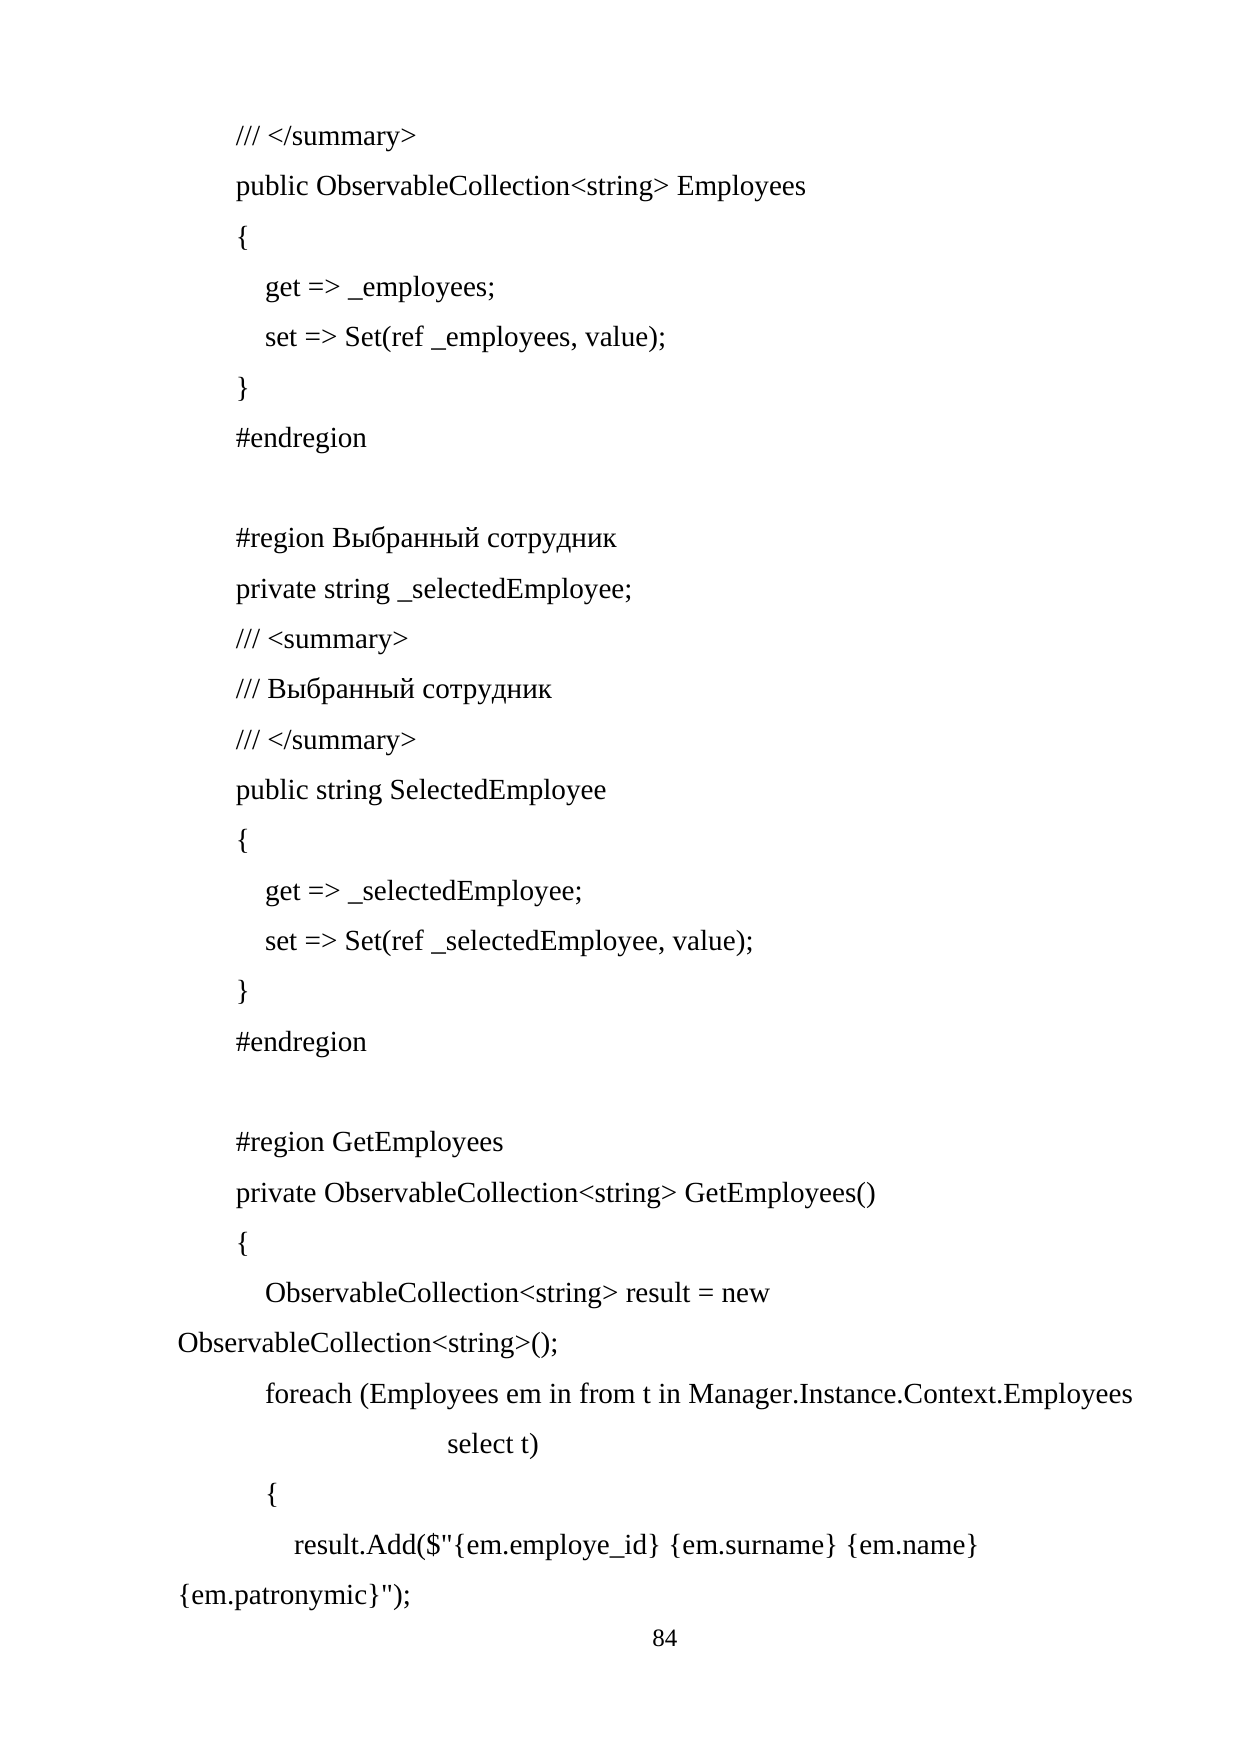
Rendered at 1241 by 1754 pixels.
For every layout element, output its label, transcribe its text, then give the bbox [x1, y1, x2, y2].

text ObservableCollection<string> result = new ObservableCollection<string>(); [177, 1275, 1152, 1359]
text #region Выбранный сотрудник [177, 521, 1152, 554]
text { [177, 219, 1152, 252]
text } [177, 370, 1152, 403]
text #region GetEmployees [177, 1124, 1152, 1158]
text foreach (Employees em in from t in Manager.Instance.Context.Employees [177, 1376, 1152, 1409]
text get => _selectedEmployee; [177, 873, 1152, 906]
text result.Add($"{em.employe_id} {em.surname} {em.name} {em.patronymic}"); [177, 1527, 1152, 1611]
text #endregion [177, 1024, 1152, 1057]
text /// Выбранный сотрудник [177, 672, 1152, 705]
text private ObservableCollection<string> GetEmployees() [177, 1175, 1152, 1208]
text public string SelectedEmployee [177, 772, 1152, 806]
text set => Set(ref _employees, value); [177, 319, 1152, 353]
text set => Set(ref _selectedEmployee, value); [177, 923, 1152, 957]
text } [177, 973, 1152, 1007]
text /// </summary> [177, 118, 1152, 152]
text { [177, 1225, 1152, 1258]
text select t) [177, 1426, 1152, 1460]
text #endregion [177, 420, 1152, 453]
text { [177, 822, 1152, 856]
text /// <summary> [177, 621, 1152, 655]
text public ObservableCollection<string> Employees [177, 168, 1152, 202]
text get => _employees; [177, 269, 1152, 303]
text /// </summary> [177, 722, 1152, 755]
text { [177, 1477, 1152, 1510]
text private string _selectedEmployee; [177, 571, 1152, 604]
